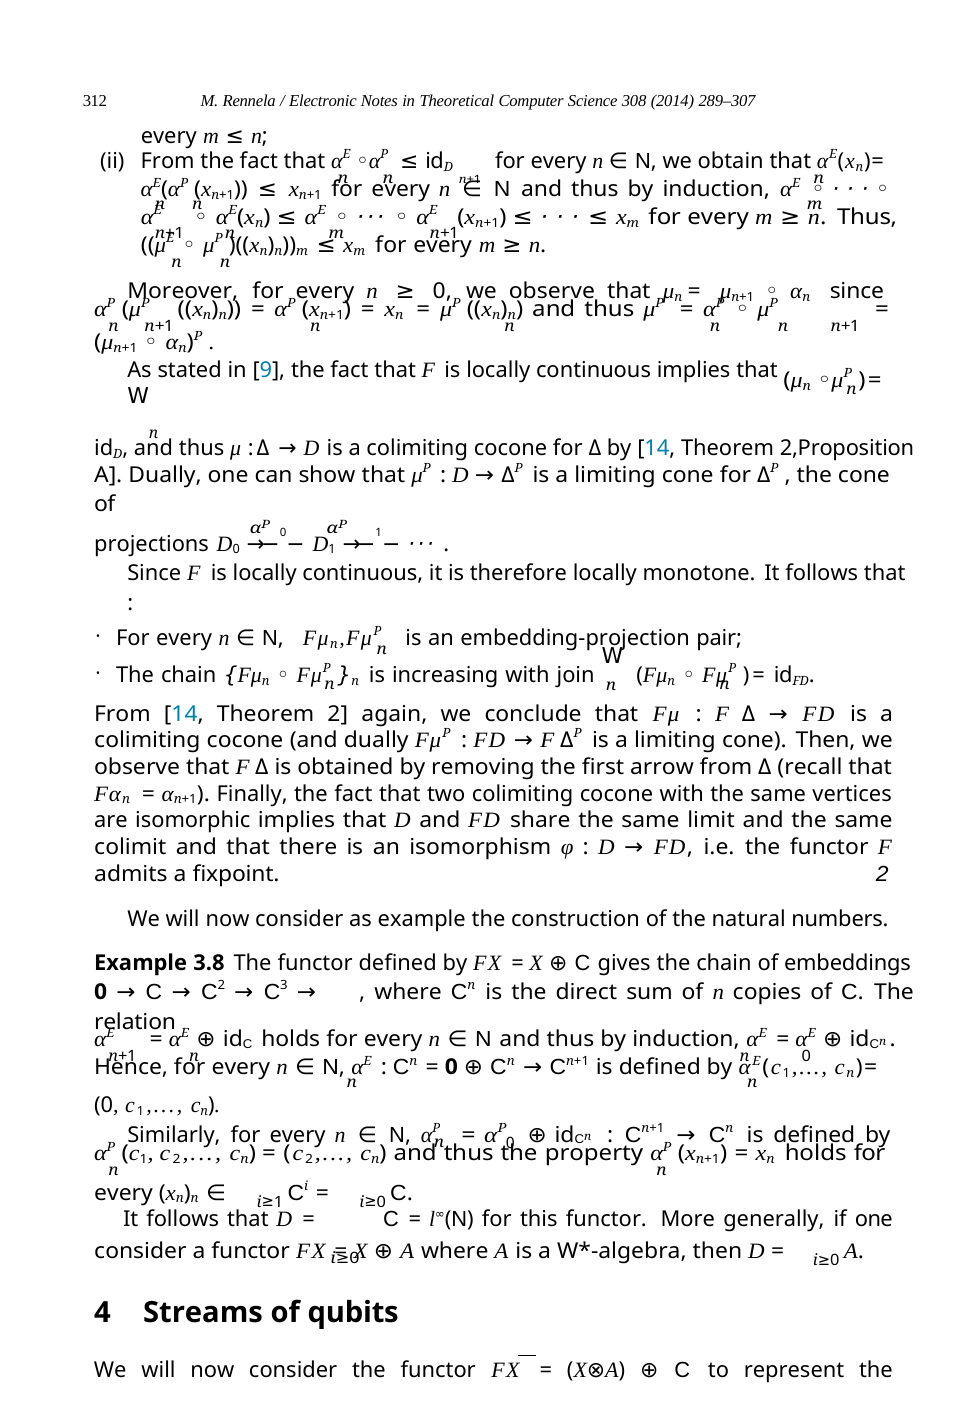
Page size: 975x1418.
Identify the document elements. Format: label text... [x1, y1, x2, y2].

text consider a functor FX = X ⊕ A where A is a W*-algebra, then D = i≥0 A. [94, 1232, 914, 1266]
text Example 3.8 The functor defined by FX = X ⊕ C gives the chain of embeddings [94, 947, 914, 976]
text αE = αE ⊕ idC holds for every n ∈ N and thus by induction, αE = αE ⊕ idCn . [94, 1035, 415, 1050]
text projections D0 →−0− D1 →−1− ··· . [94, 531, 914, 556]
text every (xn)n ∈ i≥1 Ci = i≥0 C. [94, 1172, 914, 1207]
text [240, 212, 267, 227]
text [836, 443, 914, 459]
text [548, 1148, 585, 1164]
subtitle Streams of qubits [94, 1291, 914, 1331]
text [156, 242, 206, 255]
text (μn ◦μP )= [783, 364, 914, 394]
text = αP [461, 1118, 516, 1148]
text (μn+1 ◦ αn)P . [94, 334, 782, 354]
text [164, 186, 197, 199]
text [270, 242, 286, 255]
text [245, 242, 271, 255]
text Hence, for every n ∈ N, αE : Cn = 0 ⊕ Cn → Cn+1 is defined by αE(c1,..., cn)= [264, 1064, 725, 1077]
text αP (c1, c2,..., cn) = (c2,..., cn) and thus the property αP (xn+1) = xn holds for [94, 1148, 546, 1164]
text It follows that D = C = l∞(N) for this functor. More generally, if one [71, 1207, 893, 1232]
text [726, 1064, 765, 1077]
text ((μE ◦ μP )((xn)n))m ≤ xm for every m ≥ n. [466, 242, 914, 255]
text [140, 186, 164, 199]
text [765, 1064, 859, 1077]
text (0, c1,..., cn). [94, 1090, 914, 1118]
text αP (μP ((xn)n)) = αP (xn+1) = xn = μP ((xn)n) and thus μP = αP ◦ μP = [94, 305, 914, 320]
text A]. Dually, one can show that μP : D → ΔP is a limiting cone for ΔP , the cone of [94, 459, 914, 517]
text n+1 n m n+1 [154, 227, 914, 242]
text 0 → C → C2 → C3 → , where Cn is the direct sum of n copies of C. The relation [94, 976, 914, 1035]
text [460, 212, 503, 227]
text n+1 n n 0 [108, 1050, 914, 1064]
text idD, and thus μ :Δ → D is a colimiting cocone for Δ by [14, Theorem 2,Proposition [94, 443, 464, 459]
text Since F is locally continuous, it is therefore locally monotone. It follows that : [127, 556, 914, 617]
text ⊕ idCn : Cn+1 → Cn is defined by [527, 1118, 914, 1148]
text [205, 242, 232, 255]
list For every n ∈ N, Fμn,FμP is an embedding-projection pair; [95, 624, 914, 651]
text n n n+1 n [337, 172, 914, 186]
text n n [171, 255, 914, 271]
text n n [346, 1077, 914, 1090]
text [94, 1352, 893, 1383]
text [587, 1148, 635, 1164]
text n n+1 n n n n n+1 [108, 320, 914, 334]
text We will now consider as example the construction of the natural numbers. [127, 903, 914, 933]
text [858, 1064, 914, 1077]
text every m ≤ n; [141, 120, 914, 150]
text As stated in [9], the fact that F is locally continuous implies that Wn [127, 354, 782, 443]
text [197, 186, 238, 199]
text From [14, Theorem 2] again, we conclude that Fμ : F Δ → FD is a colimiting cocone (and dually FμP : FD → F ΔP is a limiting cone). Then, we observe that F Δ is obtained by removing the first arrow from Δ (recall that Fαn = αn+1). Finally, the fact that two colimiting cocone with the same vertices are isomorphic implies that D and FD share the same limit and the same colimit and that there is an isomorphism φ : D → FD, i.e. the functor F admits a fixpoint. 2 [94, 700, 893, 888]
text n n m [154, 199, 914, 212]
list From the fact that αE ◦αP ≤ idD for every n ∈ N, we obtain that αE(xn)= [100, 154, 914, 172]
text Similarly, for every n ∈ N, αP [127, 1118, 444, 1148]
list The chain {Fμn ◦ FμP }n is increasing with join W (Fμn ◦ FμP )= idFD. [95, 651, 914, 690]
text Moreover, for every n ≥ 0, we observe that μn = μn+1 ◦ αn since [127, 275, 914, 305]
